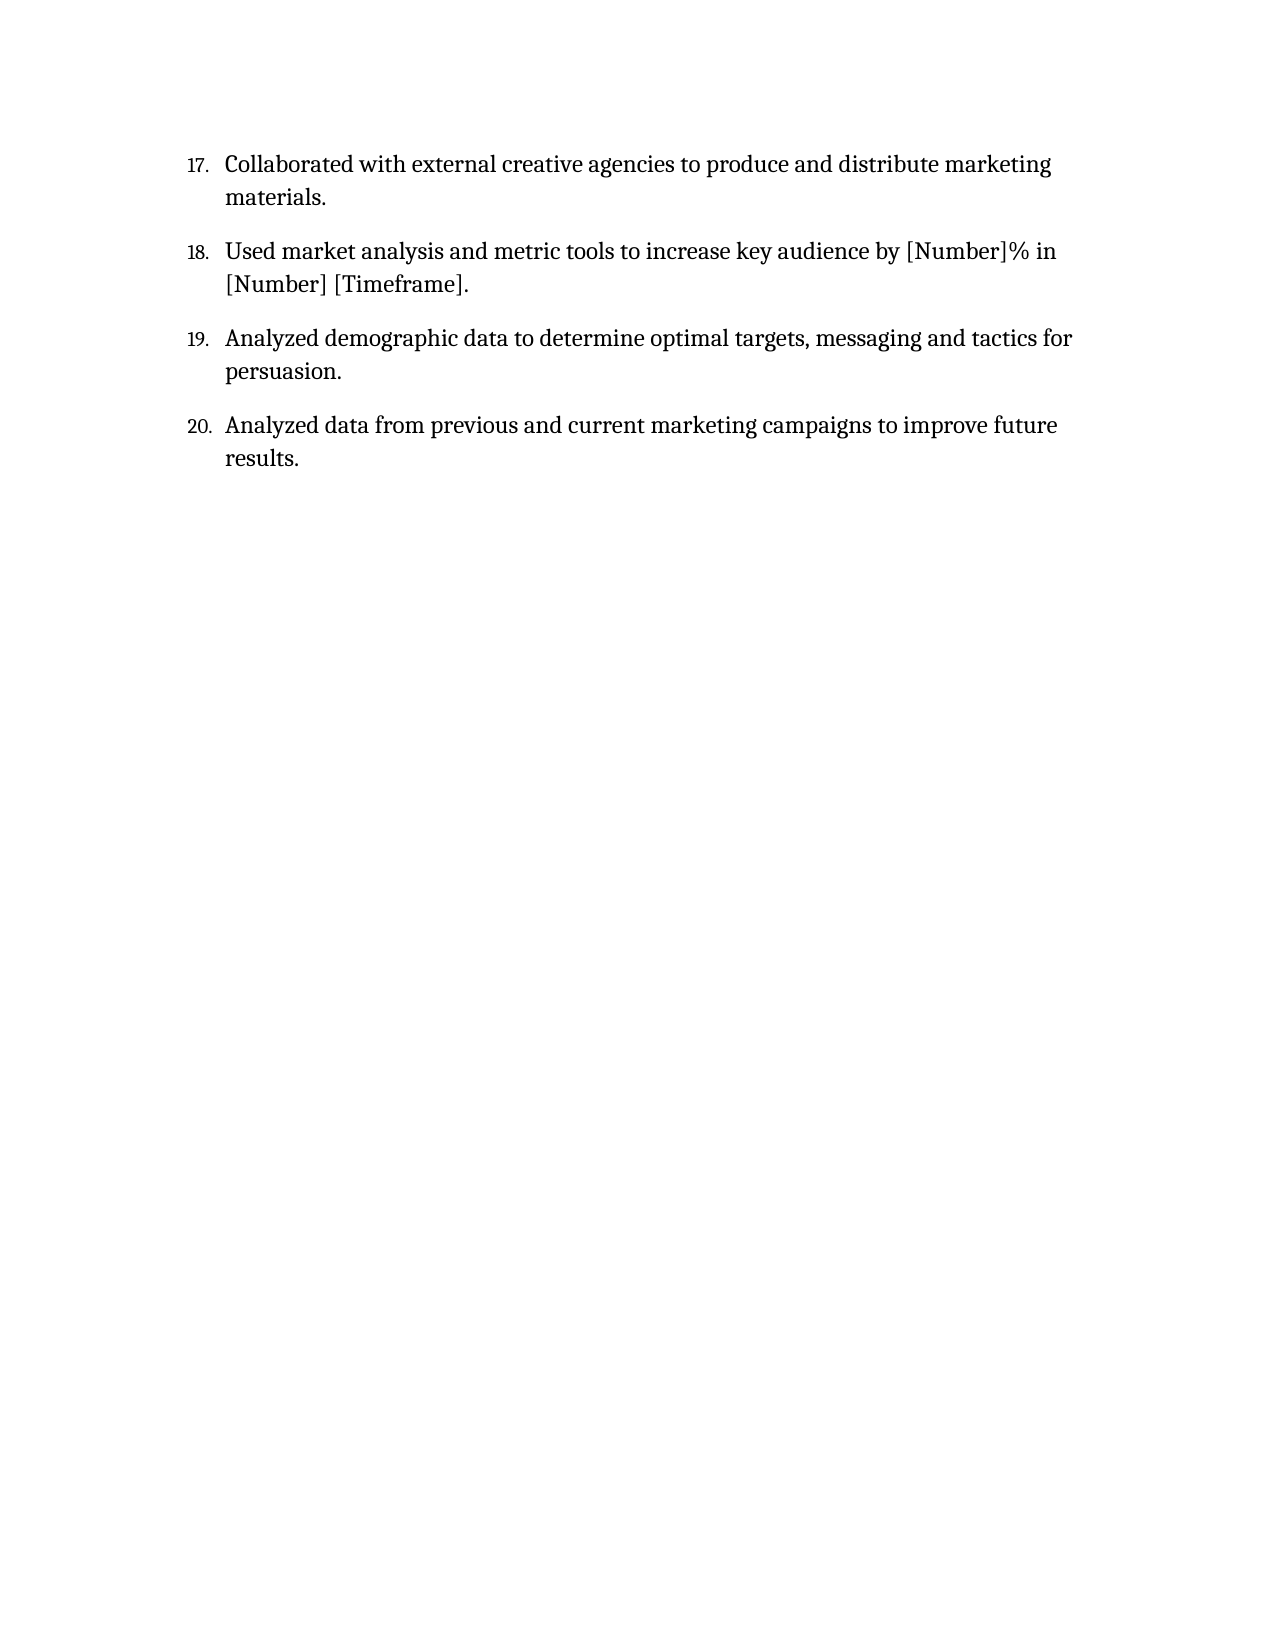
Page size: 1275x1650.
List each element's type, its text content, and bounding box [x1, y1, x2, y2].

list Analyzed demographic data to determine optimal targets, messaging and tactics for persuasion. [187, 324, 1125, 386]
list Used market analysis and metric tools to increase key audience by [Number]% in [Number] [Timeframe]. [187, 237, 1125, 299]
list Collaborated with external creative agencies to produce and distribute marketing materials. [187, 150, 1125, 212]
list Analyzed data from previous and current marketing campaigns to improve future results. [187, 411, 1125, 472]
